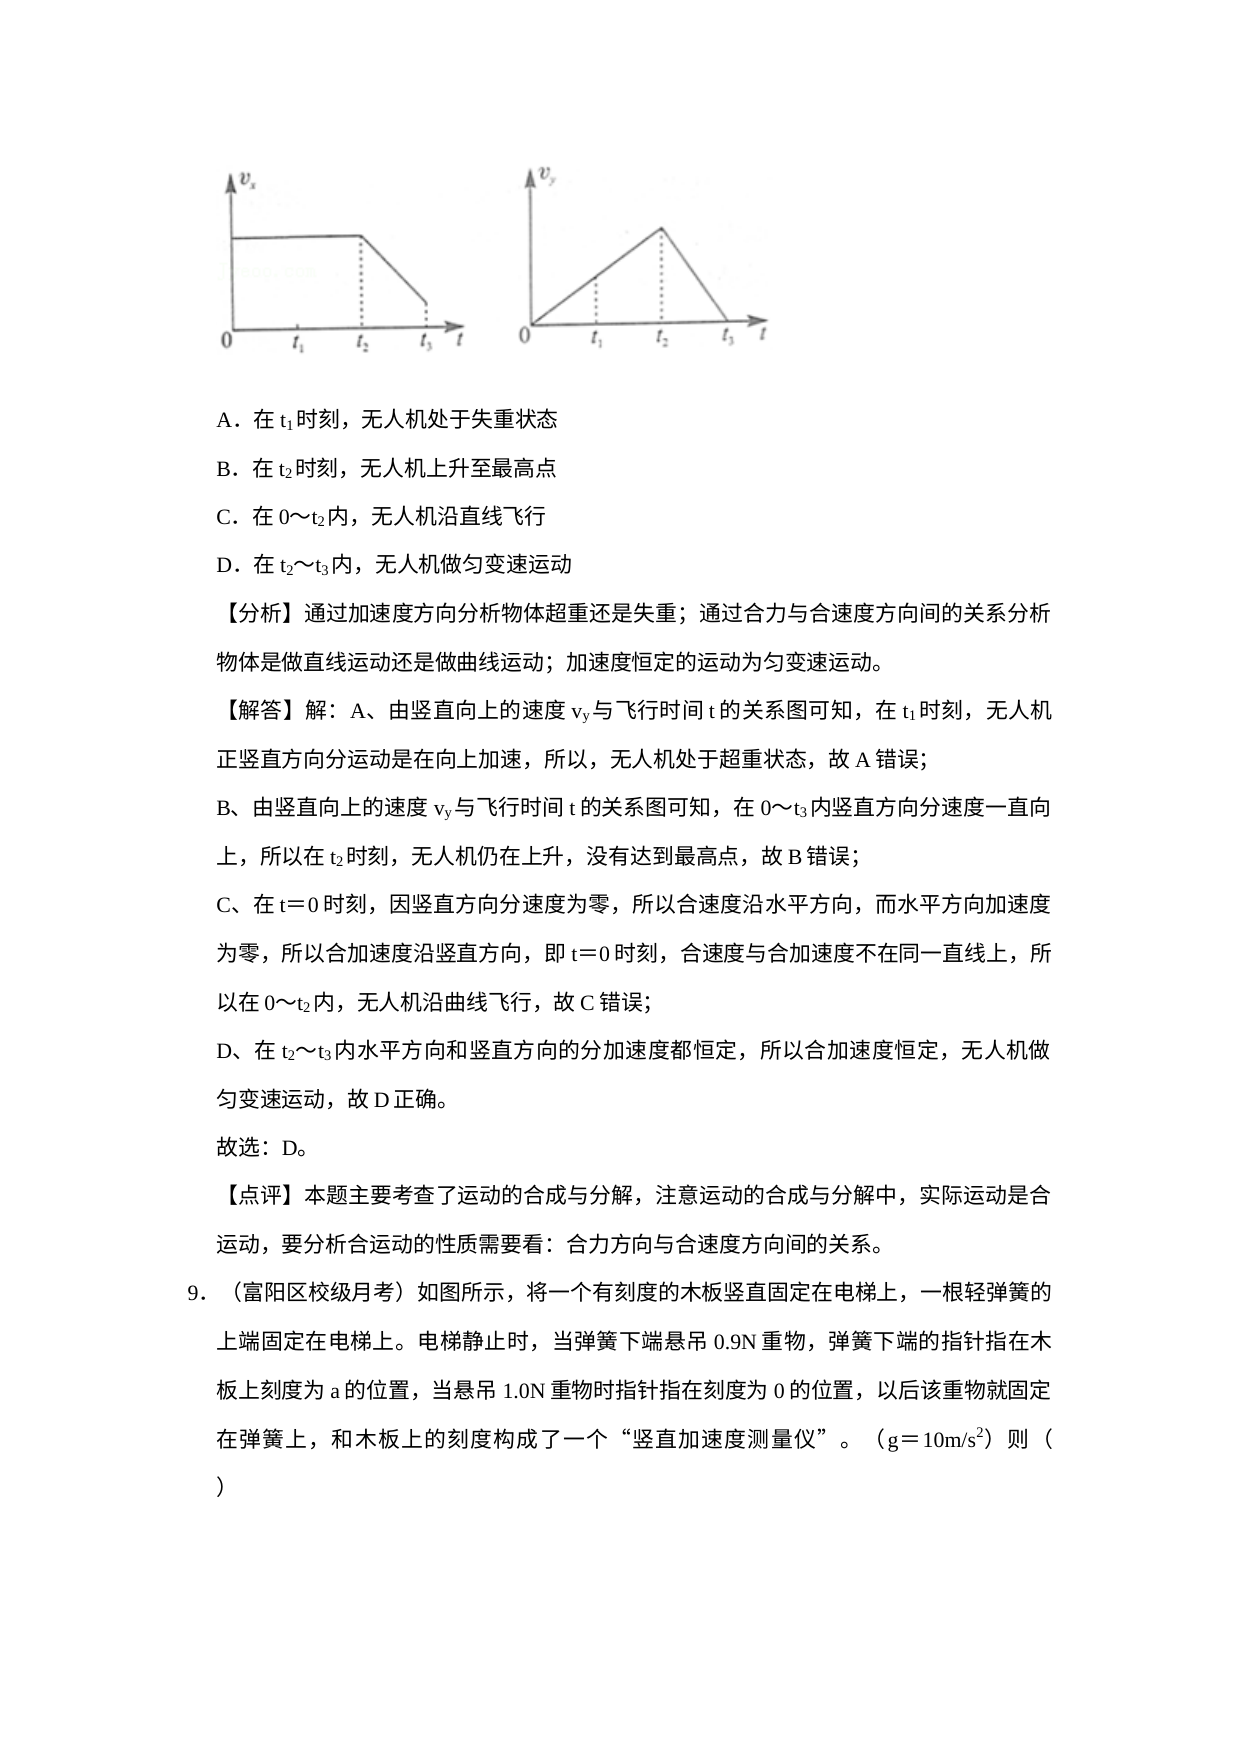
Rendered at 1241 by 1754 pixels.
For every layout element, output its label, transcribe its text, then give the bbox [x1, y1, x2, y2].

text B、由竖直向上的速度vy与飞行时间t的关系图可知，在0～t3内竖直方向分速度一直向上，所以在t2时刻，无人机仍在上升，没有达到最高点，故B错误； [216, 789, 1053, 871]
text 故选：D。 [216, 1129, 1053, 1162]
text A．在t1时刻，无人机处于失重状态 [187, 402, 1053, 434]
text D．在t2～t3内，无人机做匀变速运动 [187, 547, 1053, 579]
text 【解答】解：A、由竖直向上的速度vy与飞行时间t的关系图可知，在t1时刻，无人机正竖直方向分运动是在向上加速，所以，无人机处于超重状态，故A错误； [216, 692, 1053, 774]
text C．在0～t2内，无人机沿直线飞行 [187, 499, 1053, 531]
text B．在t2时刻，无人机上升至最高点 [187, 450, 1053, 483]
text D、在t2～t3内水平方向和竖直方向的分加速度都恒定，所以合加速度恒定，无人机做匀变速运动，故D正确。 [216, 1032, 1053, 1114]
picture [216, 162, 774, 359]
text 【分析】通过加速度方向分析物体超重还是失重；通过合力与合速度方向间的关系分析物体是做直线运动还是做曲线运动；加速度恒定的运动为匀变速运动。 [216, 595, 1053, 677]
text 【点评】本题主要考查了运动的合成与分解，注意运动的合成与分解中，实际运动是合运动，要分析合运动的性质需要看：合力方向与合速度方向间的关系。 [216, 1178, 1053, 1259]
text C、在t＝0时刻，因竖直方向分速度为零，所以合速度沿水平方向，而水平方向加速度为零，所以合加速度沿竖直方向，即t＝0时刻，合速度与合加速度不在同一直线上，所以在0～t2内，无人机沿曲线飞行，故C错误； [216, 887, 1053, 1017]
text 9．（富阳区校级月考）如图所示，将一个有刻度的木板竖直固定在电梯上，一根轻弹簧的上端固定在电梯上。电梯静止时，当弹簧下端悬吊0.9N重物，弹簧下端的指针指在木板上刻度为a的位置，当悬吊1.0N重物时指针指在刻度为0的位置，以后该重物就固定在弹簧上，和木板上的刻度构成了一个“竖直加速度测量仪”。（g＝10m/s2）则（ ） [187, 1275, 1053, 1502]
